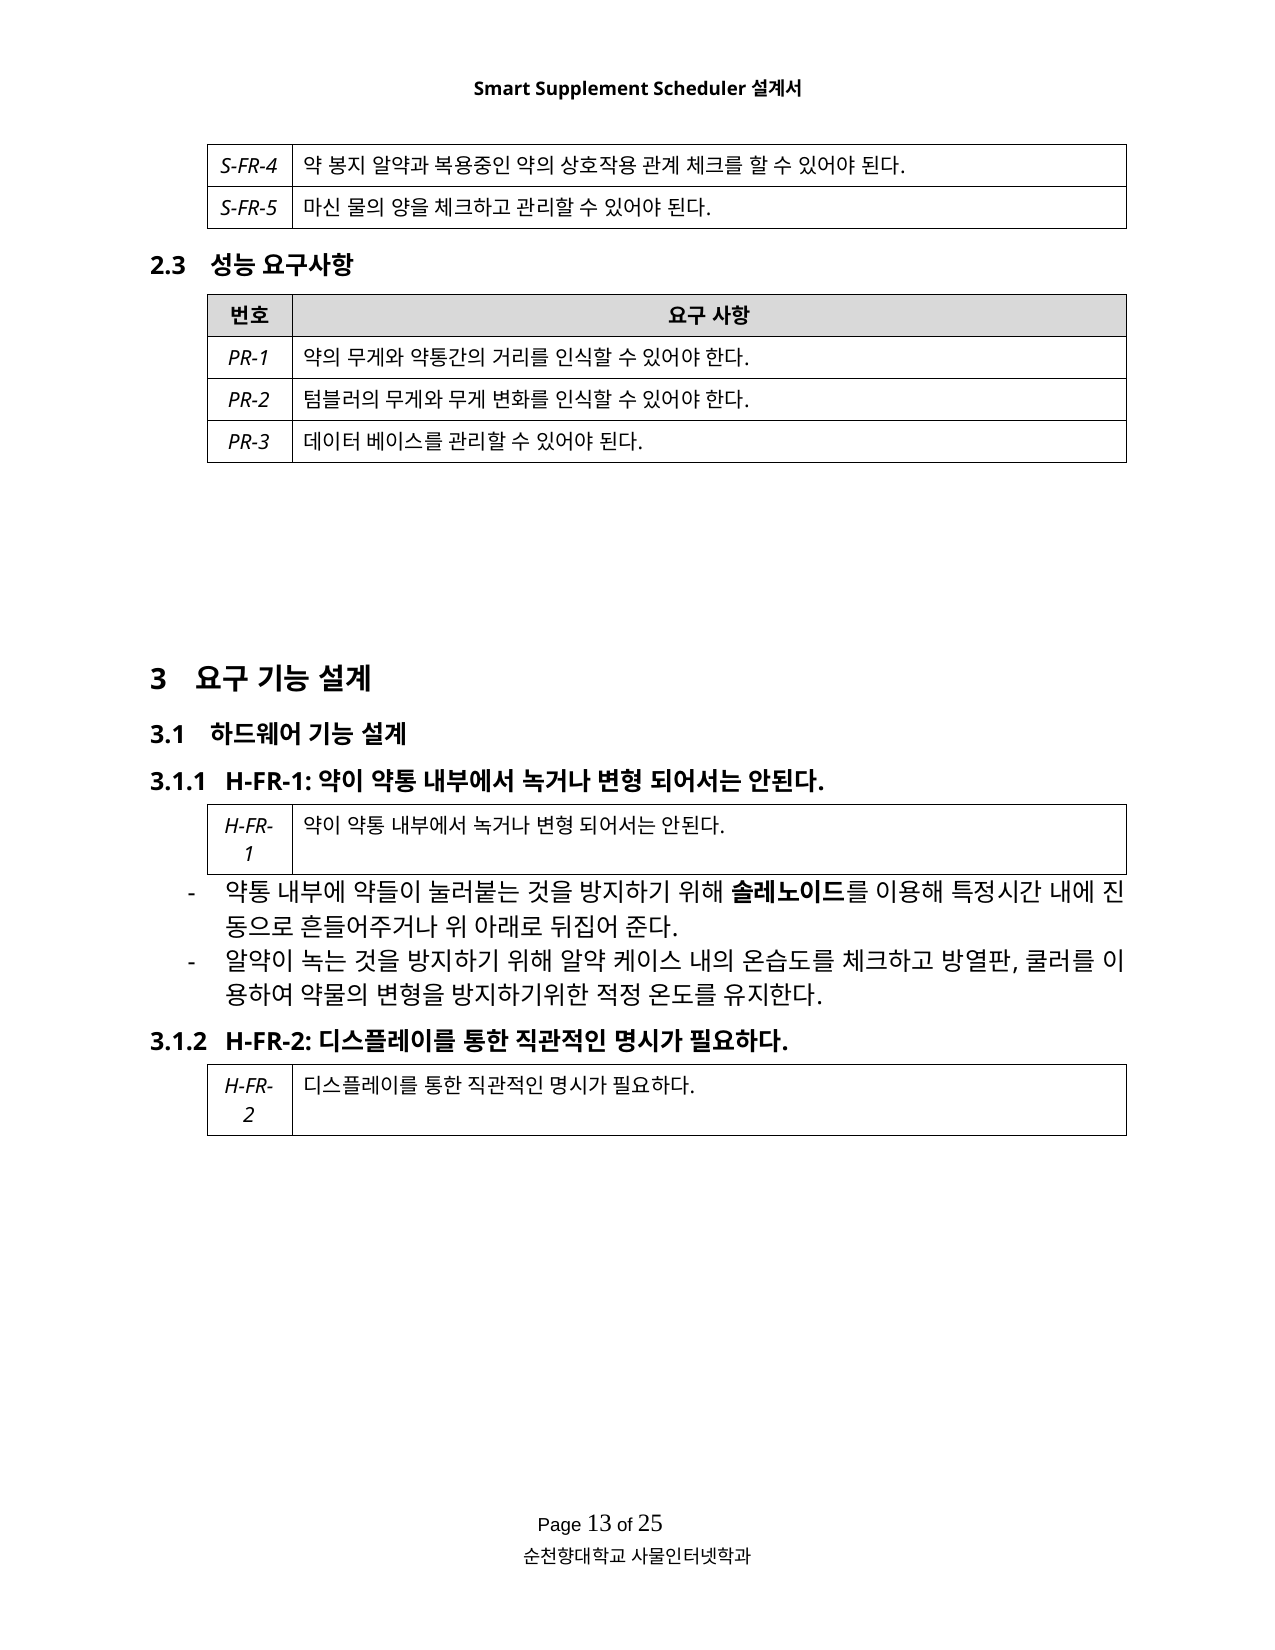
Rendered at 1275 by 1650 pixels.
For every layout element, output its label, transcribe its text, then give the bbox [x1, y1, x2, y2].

table_header 약이 약통 내부에서 녹거나 변형 되어서는 안된다. [293, 805, 1126, 874]
table_header H-FR-2 [208, 1065, 292, 1134]
table_cell 약 봉지 알약과 복용중인 약의 상호작용 관계 체크를 할 수 있어야 된다. [293, 145, 1126, 186]
table_header 디스플레이를 통한 직관적인 명시가 필요하다. [293, 1065, 1126, 1134]
table_header H-FR-1 [208, 805, 292, 874]
table_cell PR-3 [208, 421, 292, 462]
subtitle H-FR-2: 디스플레이를 통한 직관적인 명시가 필요하다. [150, 1024, 1125, 1058]
table_cell S-FR-4 [208, 145, 292, 186]
subtitle 요구 기능 설계 [150, 656, 1125, 698]
list 약통 내부에 약들이 눌러붙는 것을 방지하기 위해 솔레노이드를 이용해 특정시간 내에 진동으로 흔들어주거나 위 아래로 뒤집어 준다. [187, 875, 1125, 943]
subtitle H-FR-1: 약이 약통 내부에서 녹거나 변형 되어서는 안된다. [150, 763, 1125, 797]
table_header 번호 [208, 295, 292, 336]
subtitle 성능 요구사항 [150, 248, 1125, 282]
table_cell S-FR-5 [208, 187, 292, 228]
table_cell 약의 무게와 약통간의 거리를 인식할 수 있어야 한다. [293, 337, 1126, 378]
table_header 요구 사항 [293, 295, 1126, 336]
table_cell 마신 물의 양을 체크하고 관리할 수 있어야 된다. [293, 187, 1126, 228]
table_cell 텀블러의 무게와 무게 변화를 인식할 수 있어야 한다. [293, 379, 1126, 420]
list 알약이 녹는 것을 방지하기 위해 알약 케이스 내의 온습도를 체크하고 방열판, 쿨러를 이용하여 약물의 변형을 방지하기위한 적정 온도를 유지한다. [187, 943, 1125, 1011]
table_cell 데이터 베이스를 관리할 수 있어야 된다. [293, 421, 1126, 462]
table_cell PR-2 [208, 379, 292, 420]
table_cell PR-1 [208, 337, 292, 378]
subtitle 하드웨어 기능 설계 [150, 717, 1125, 751]
